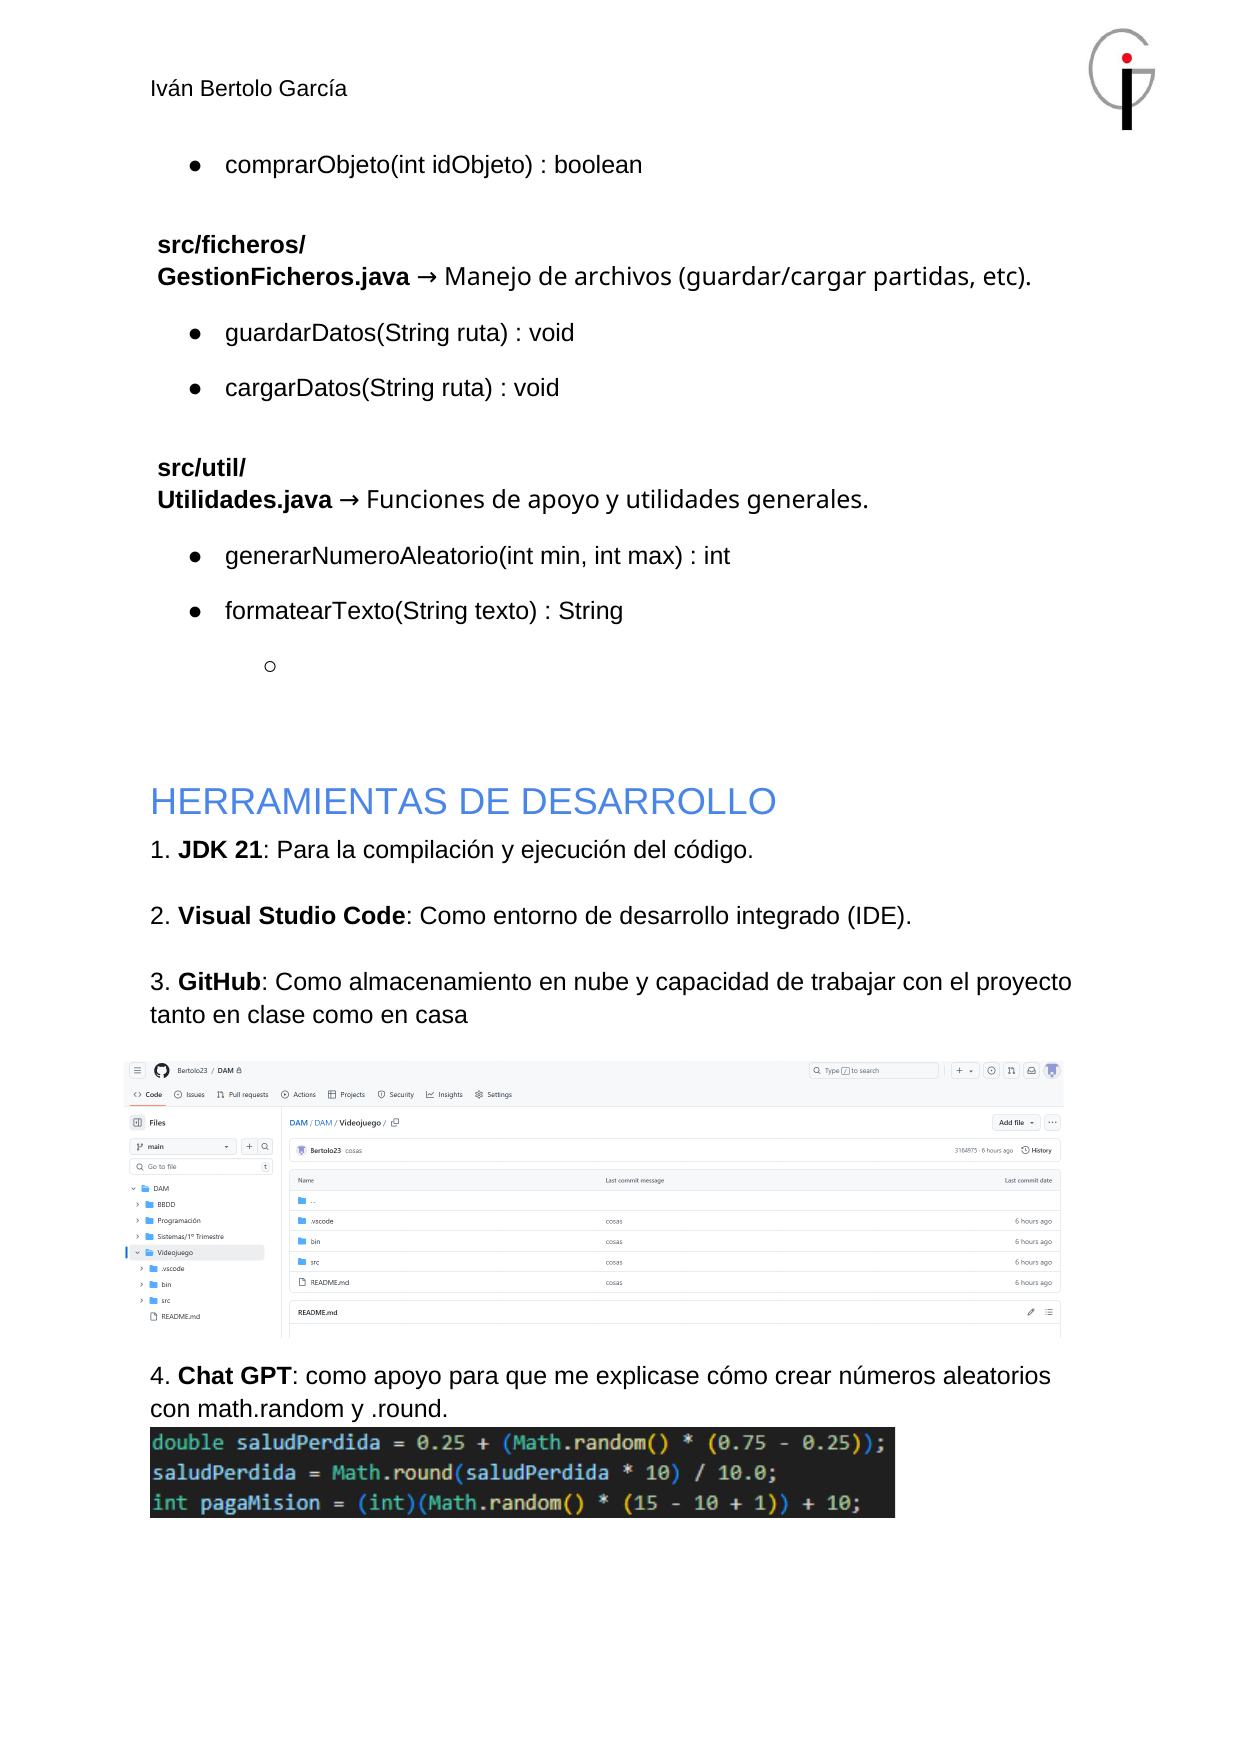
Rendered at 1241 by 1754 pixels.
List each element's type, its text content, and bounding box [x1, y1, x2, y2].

text 1. JDK 21: Para la compilación y ejecución del código. [150, 835, 1090, 864]
text 2. Visual Studio Code: Como entorno de desarrollo integrado (IDE). [150, 901, 1090, 930]
list cargarDatos(String ruta) : void [187, 373, 1090, 428]
text src/ficheros/ GestionFicheros.java [150, 230, 1090, 293]
subtitle HERRAMIENTAS DE DESARROLLO [150, 779, 1090, 823]
text 3. GitHub: Como almacenamiento en nube y capacidad de trabajar con el proyecto tanto en clase como en casa [150, 967, 1090, 1029]
list generarNumeroAleatorio(int min, int max) : int [187, 541, 1090, 596]
picture [150, 1427, 896, 1518]
text src/util/ Utilidades.java [150, 453, 1090, 516]
list formatearTexto(String texto) : String [187, 596, 1090, 651]
text 4. Chat GPT: como apoyo para que me explicase cómo crear números aleatorios con math.random y .round. [150, 1198, 1090, 1423]
list guardarDatos(String ruta) : void [187, 318, 1090, 373]
list comprarObjeto(int idObjeto) : boolean [187, 150, 1090, 205]
picture [123, 1061, 1064, 1338]
picture [1064, 18, 1186, 140]
